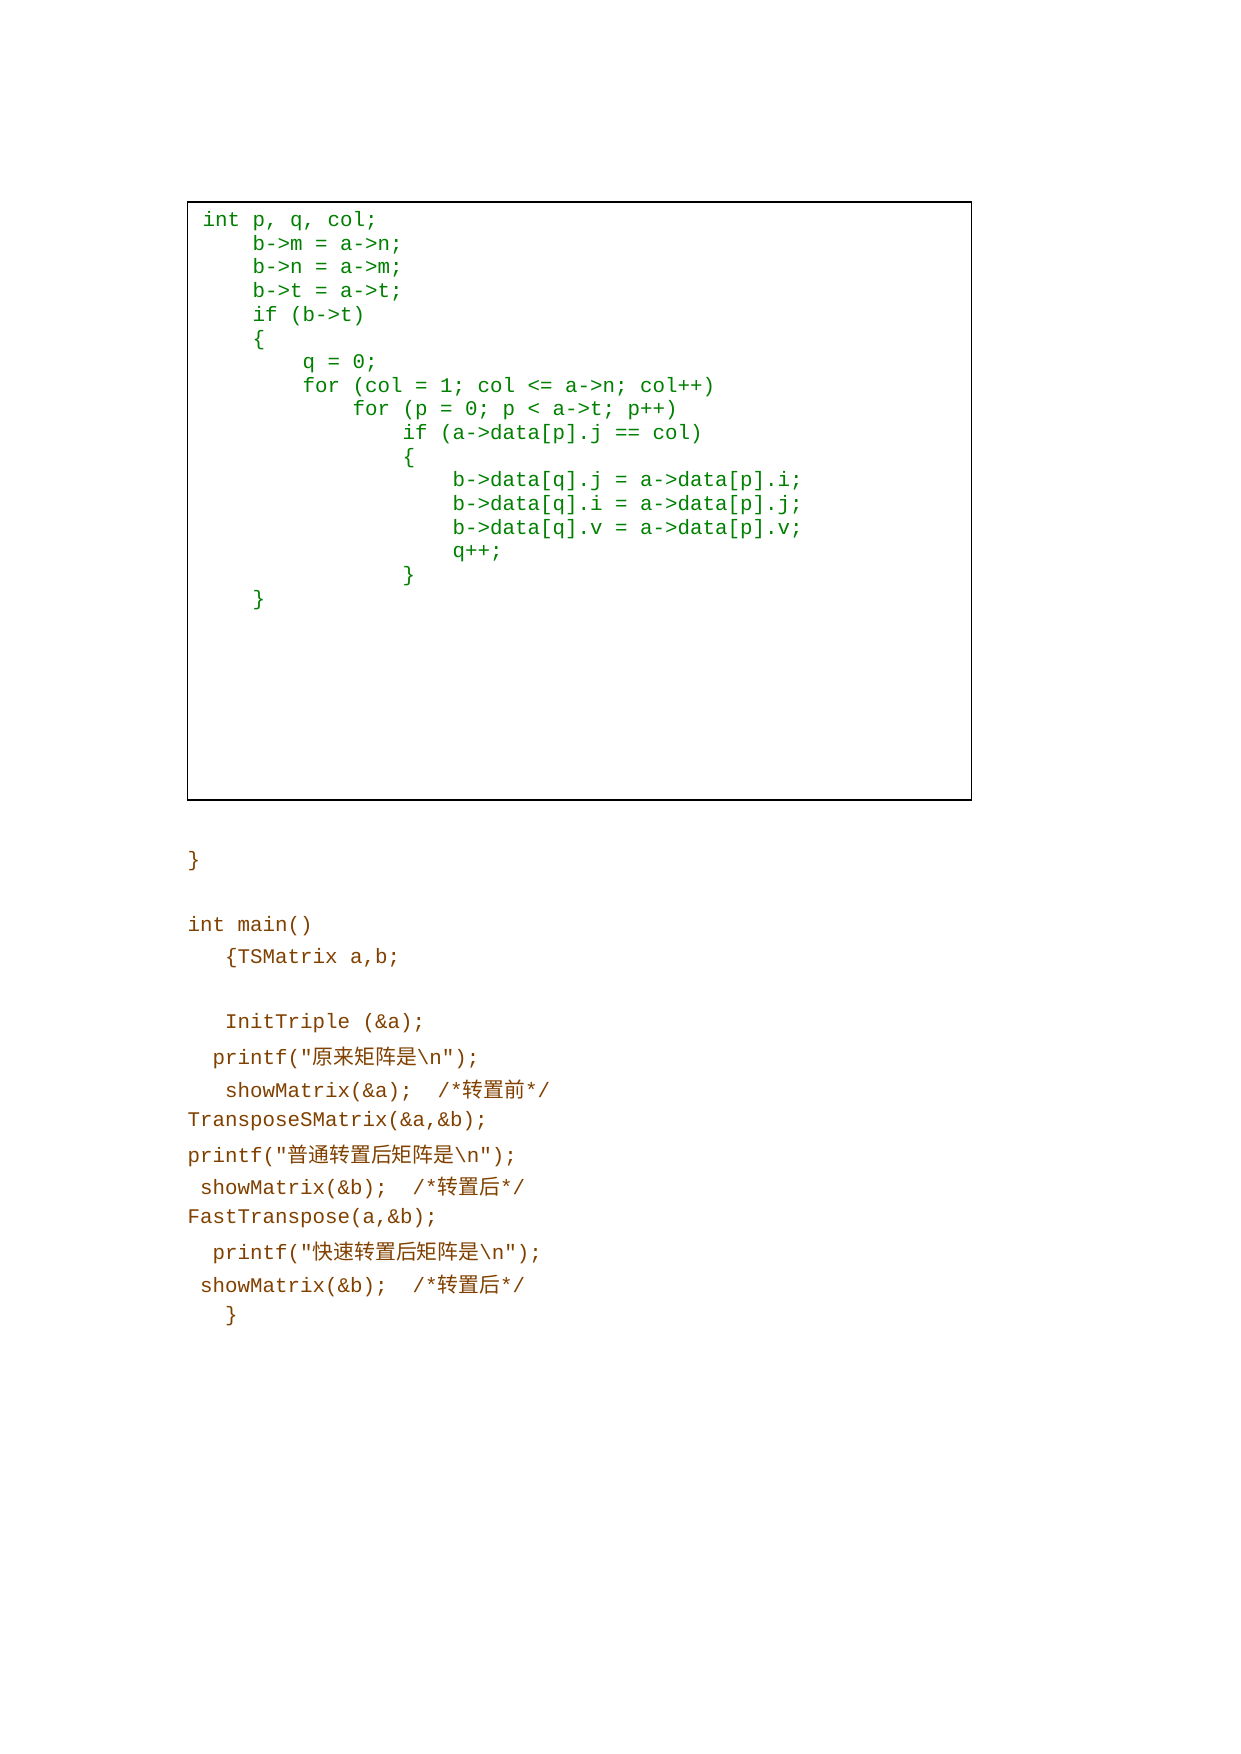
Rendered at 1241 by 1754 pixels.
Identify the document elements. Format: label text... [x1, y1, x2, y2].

text } [187, 1299, 1053, 1332]
text printf("原来矩阵是\n"); [187, 1039, 1053, 1072]
text } [187, 844, 1053, 877]
text showMatrix(&b); /*转置后*/ [187, 1169, 1053, 1202]
text InitTriple (&a); [187, 1007, 1053, 1039]
text FastTranspose(a,&b); [187, 1202, 1053, 1234]
text {TSMatrix a,b; [187, 942, 1053, 974]
text showMatrix(&b); /*转置后*/ [187, 1267, 1053, 1299]
text showMatrix(&a); /*转置前*/ [187, 1072, 1053, 1104]
text TransposeSMatrix(&a,&b); [187, 1104, 1053, 1137]
text printf("快速转置后矩阵是\n"); [187, 1234, 1053, 1267]
text printf("普通转置后矩阵是\n"); [187, 1137, 1053, 1169]
text int main() [187, 909, 1053, 942]
